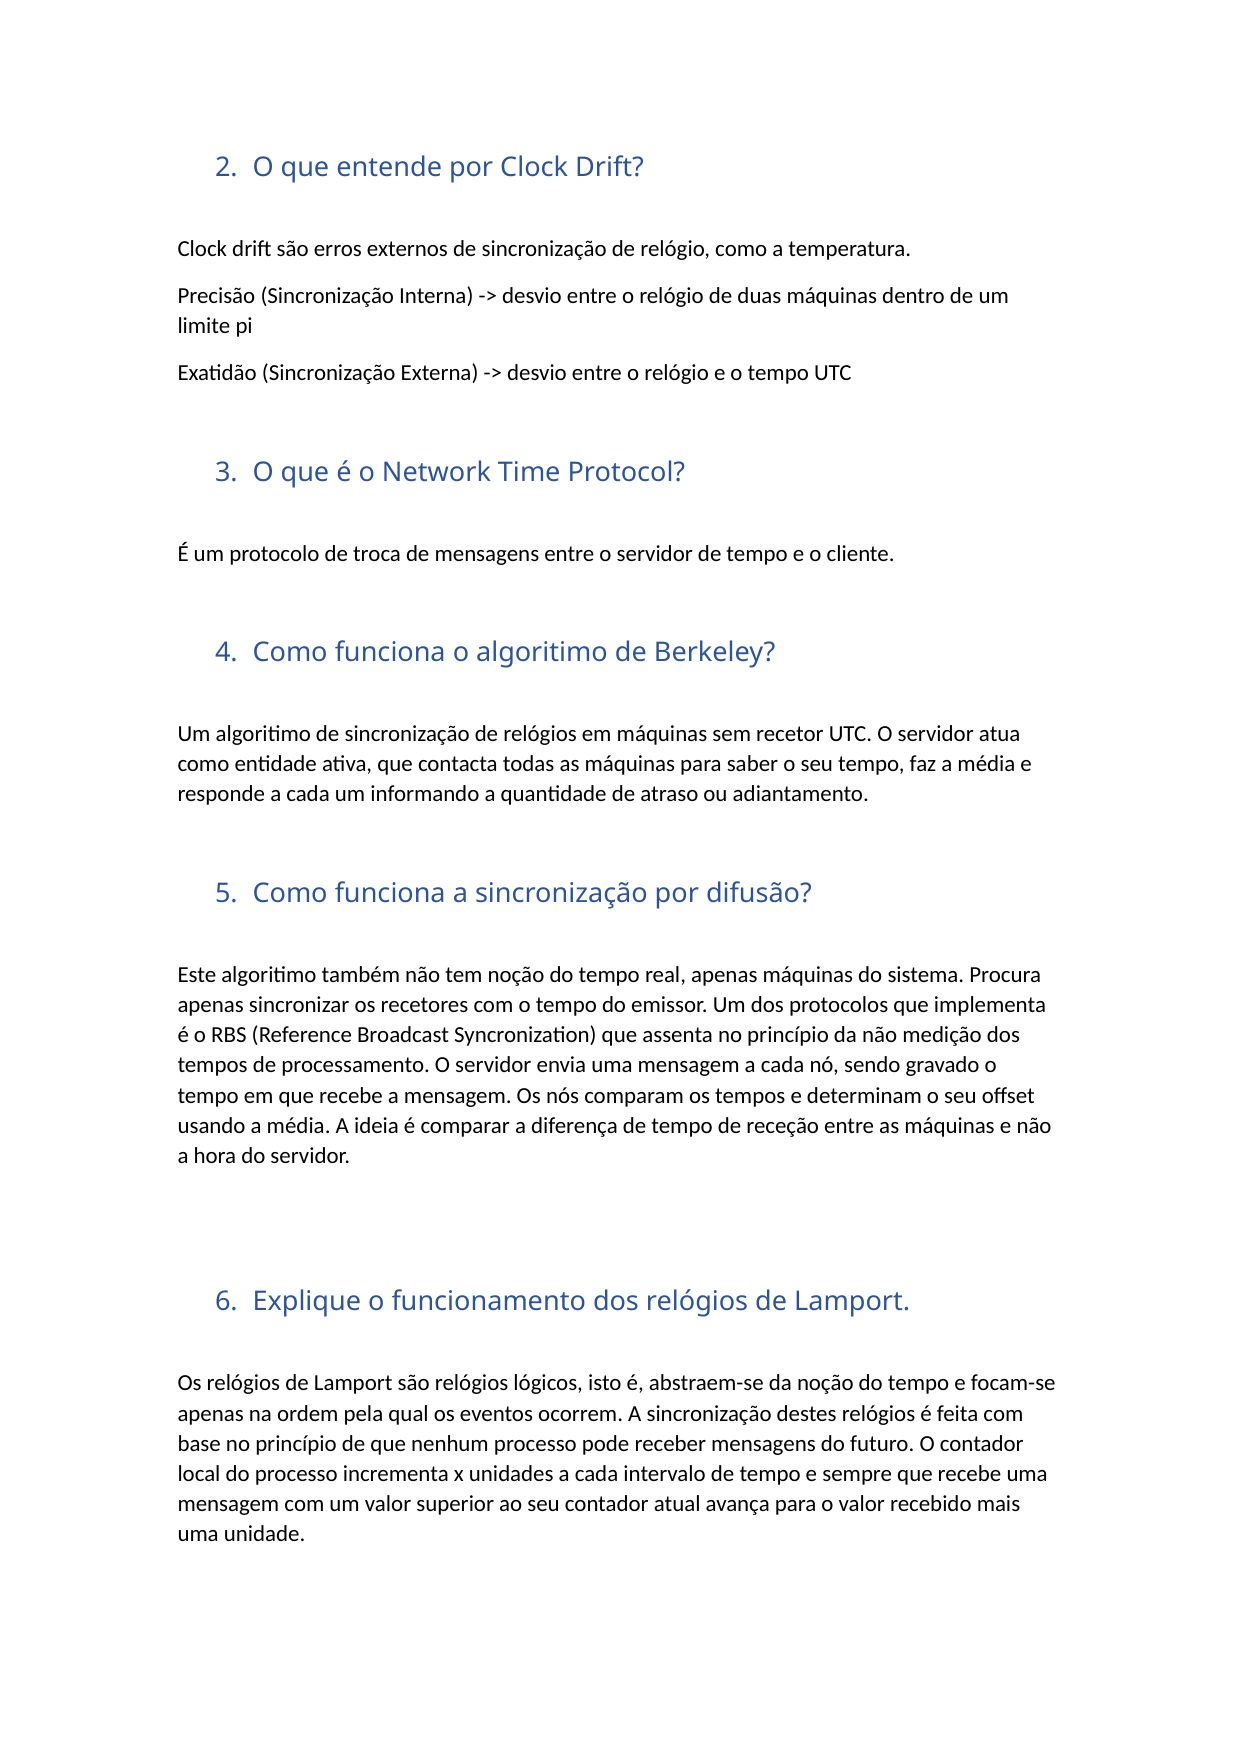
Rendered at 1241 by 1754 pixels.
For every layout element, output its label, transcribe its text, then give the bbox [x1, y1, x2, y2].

subtitle O que entende por Clock Drift? [215, 148, 1063, 184]
subtitle Explique o funcionamento dos relógios de Lamport. [215, 1282, 1063, 1319]
text Precisão (Sincronização Interna) -> desvio entre o relógio de duas máquinas dentro de um limite pi [177, 281, 1063, 339]
text Clock drift são erros externos de sincronização de relógio, como a temperatura. [177, 234, 1063, 262]
text Um algoritimo de sincronização de relógios em máquinas sem recetor UTC. O servidor atua como entidade ativa, que contacta todas as máquinas para saber o seu tempo, faz a média e responde a cada um informando a quantidade de atraso ou adiantamento. [177, 719, 1063, 807]
subtitle O que é o Network Time Protocol? [215, 452, 1063, 489]
text Este algoritimo também não tem noção do tempo real, apenas máquinas do sistema. Procura apenas sincronizar os recetores com o tempo do emissor. Um dos protocolos que implementa é o RBS (Reference Broadcast Syncronization) que assenta no princípio da não medição dos tempos de processamento. O servidor envia uma mensagem a cada nó, sendo gravado o tempo em que recebe a mensagem. Os nós comparam os tempos e determinam o seu offset usando a média. A ideia é comparar a diferença de tempo de receção entre as máquinas e não a hora do servidor. [177, 960, 1063, 1169]
text Exatidão (Sincronização Externa) -> desvio entre o relógio e o tempo UTC [177, 358, 1063, 386]
text É um protocolo de troca de mensagens entre o servidor de tempo e o cliente. [177, 539, 1063, 567]
subtitle Como funciona a sincronização por difusão? [215, 873, 1063, 910]
subtitle Como funciona o algoritimo de Berkeley? [215, 632, 1063, 669]
